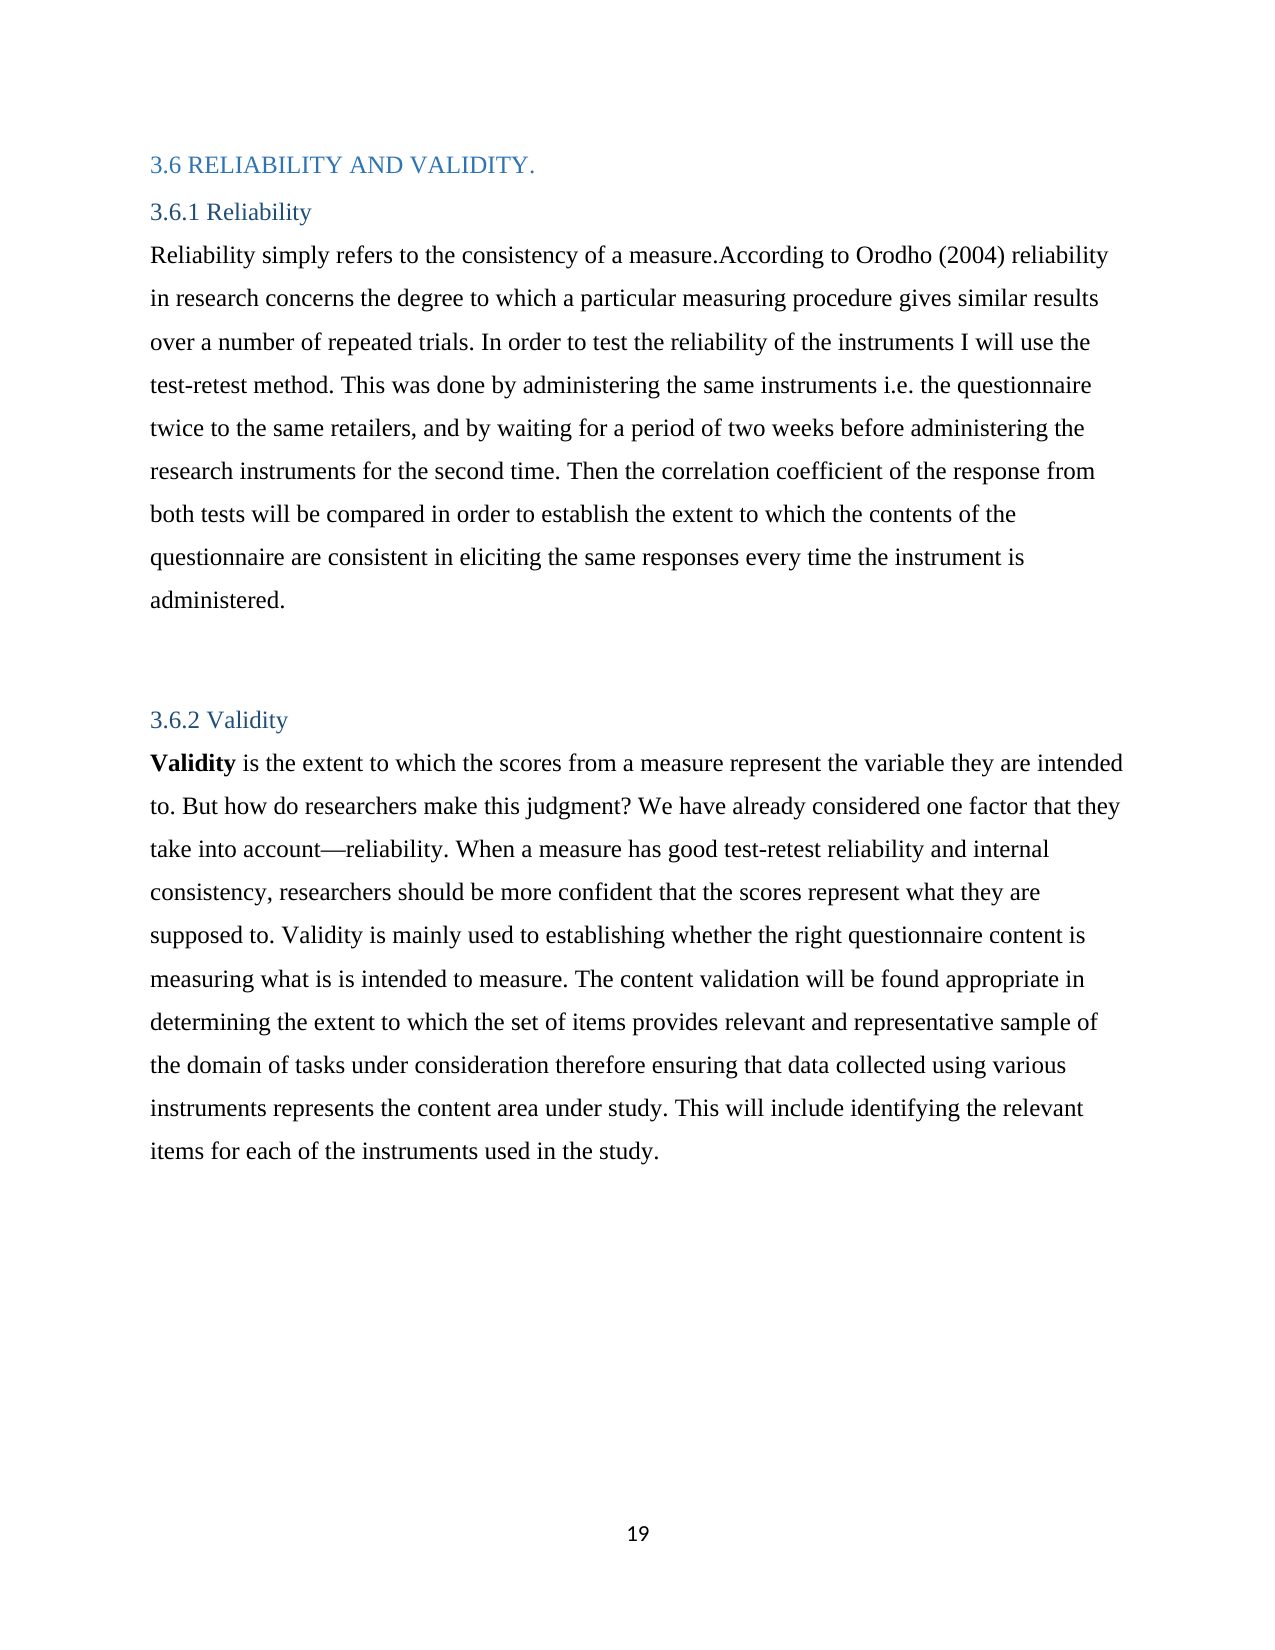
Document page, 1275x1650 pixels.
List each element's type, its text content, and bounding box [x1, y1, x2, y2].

subtitle 3.6.2 Validity [150, 705, 1125, 734]
text Validity is the extent to which the scores from a measure represent the variable they are intended to. But how do researchers make this judgment? We have already considered one factor that they take into account—reliability. When a measure has good test-retest reliability and internal consistency, researchers should be more confident that the scores represent what they are supposed to. Validity is mainly used to establishing whether the right questionnaire content is measuring what is is intended to measure. The content validation will be found appropriate in determining the extent to which the set of items provides relevant and representative sample of the domain of tasks under consideration therefore ensuring that data collected using various instruments represents the content area under study. This will include identifying the relevant items for each of the instruments used in the study. [150, 748, 1125, 1165]
text 3.6 RELIABILITY AND VALIDITY. [150, 150, 1125, 179]
text Reliability simply refers to the consistency of a measure.According to Orodho (2004) reliability in research concerns the degree to which a particular measuring procedure gives similar results over a number of repeated trials. In order to test the reliability of the instruments I will use the test-retest method. This was done by administering the same instruments i.e. the questionnaire twice to the same retailers, and by waiting for a period of two weeks before administering the research instruments for the second time. Then the correlation coefficient of the response from both tests will be compared in order to establish the extent to which the contents of the questionnaire are consistent in eliciting the same responses every time the instrument is administered. [150, 240, 1125, 614]
subtitle 3.6.1 Reliability [150, 197, 1125, 226]
